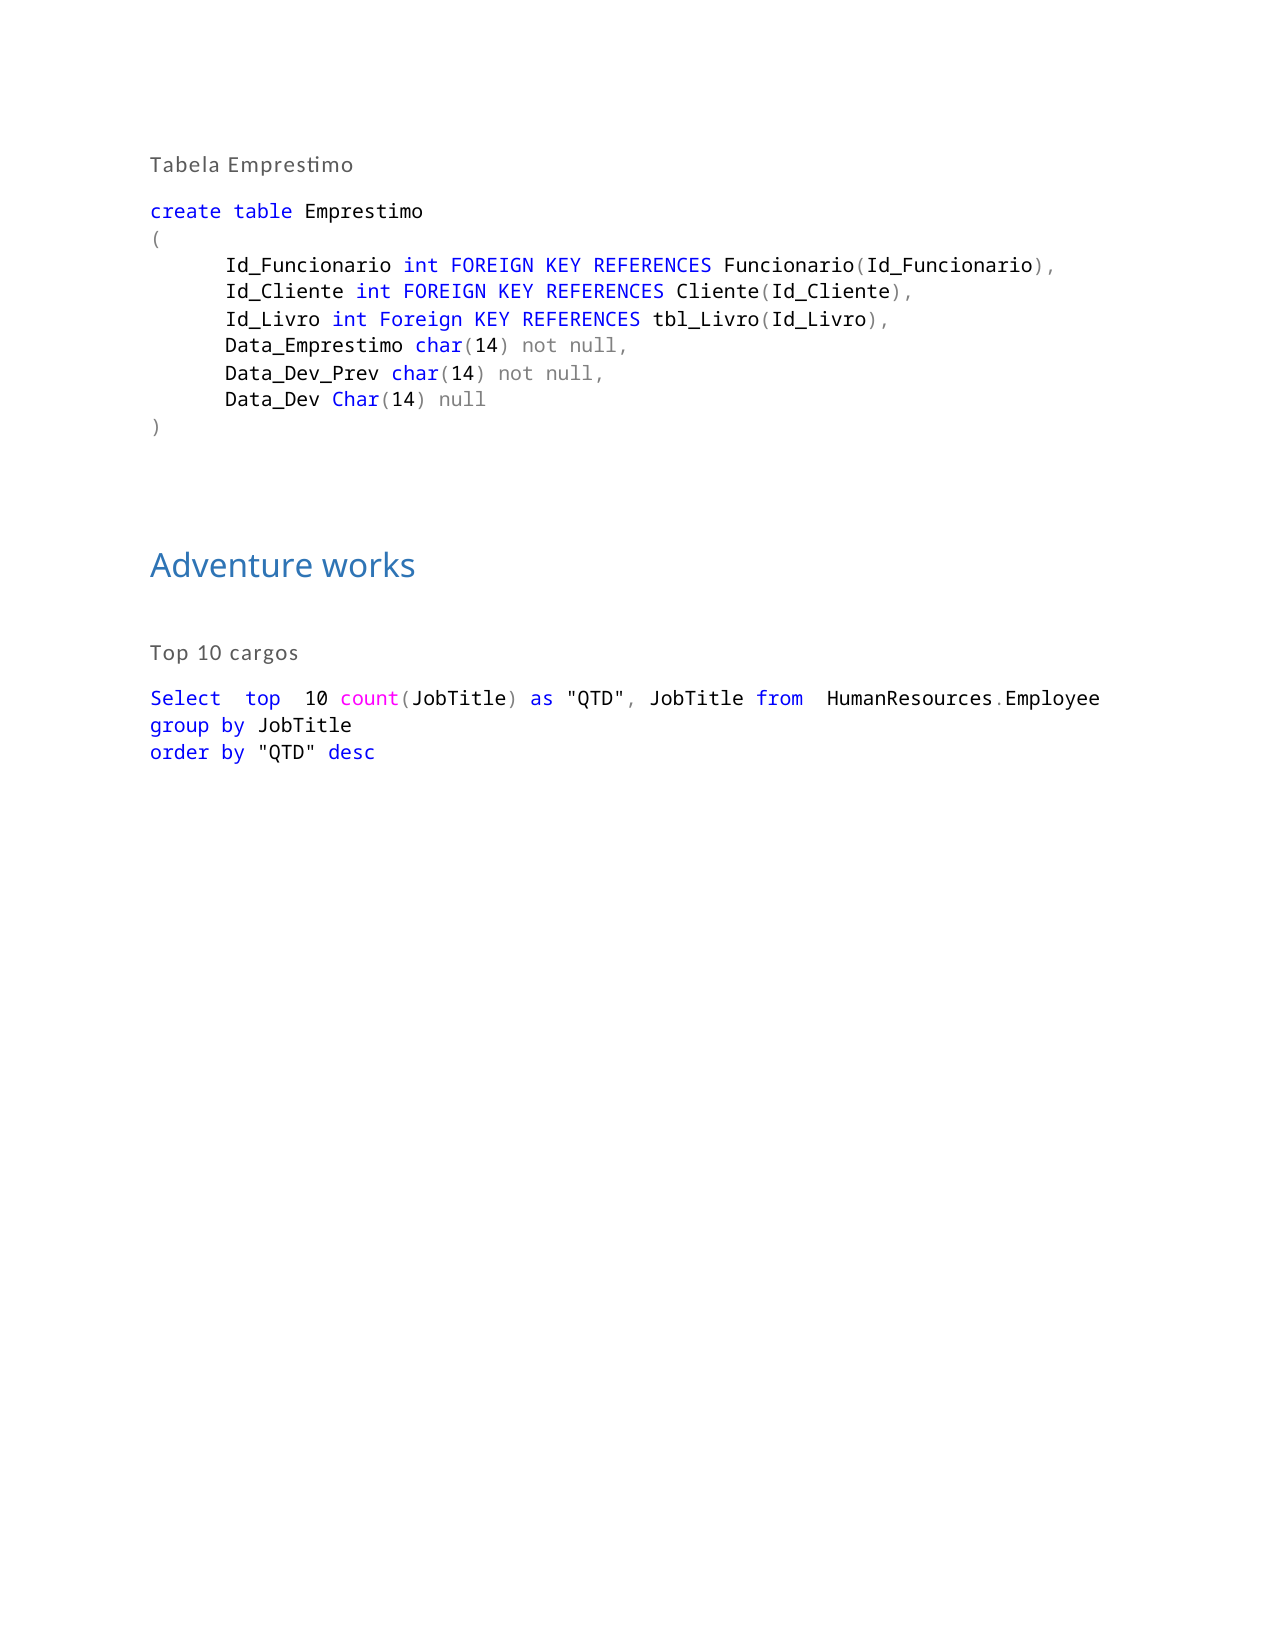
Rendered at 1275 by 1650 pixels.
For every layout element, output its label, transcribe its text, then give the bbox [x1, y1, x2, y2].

text Id_Funcionario int FOREIGN KEY REFERENCES Funcionario(Id_Funcionario), [150, 251, 1125, 278]
subtitle Adventure works [150, 542, 1125, 587]
text ) [150, 413, 1125, 440]
text Data_Dev_Prev char(14) not null, [150, 359, 1125, 386]
text Id_Cliente int FOREIGN KEY REFERENCES Cliente(Id_Cliente), [150, 278, 1125, 305]
text Data_Emprestimo char(14) not null, [150, 332, 1125, 359]
text Data_Dev Char(14) null [150, 386, 1125, 413]
subtitle Top 10 cargos [150, 638, 1125, 666]
text ( [150, 224, 1125, 251]
text Id_Livro int Foreign KEY REFERENCES tbl_Livro(Id_Livro), [150, 305, 1125, 332]
text order by "QTD" desc [150, 738, 1125, 765]
text Select top 10 count(JobTitle) as "QTD", JobTitle from HumanResources.Employee [150, 684, 1125, 711]
text create table Emprestimo [150, 197, 1125, 224]
text group by JobTitle [150, 711, 1125, 738]
subtitle Tabela Emprestimo [150, 150, 1125, 178]
